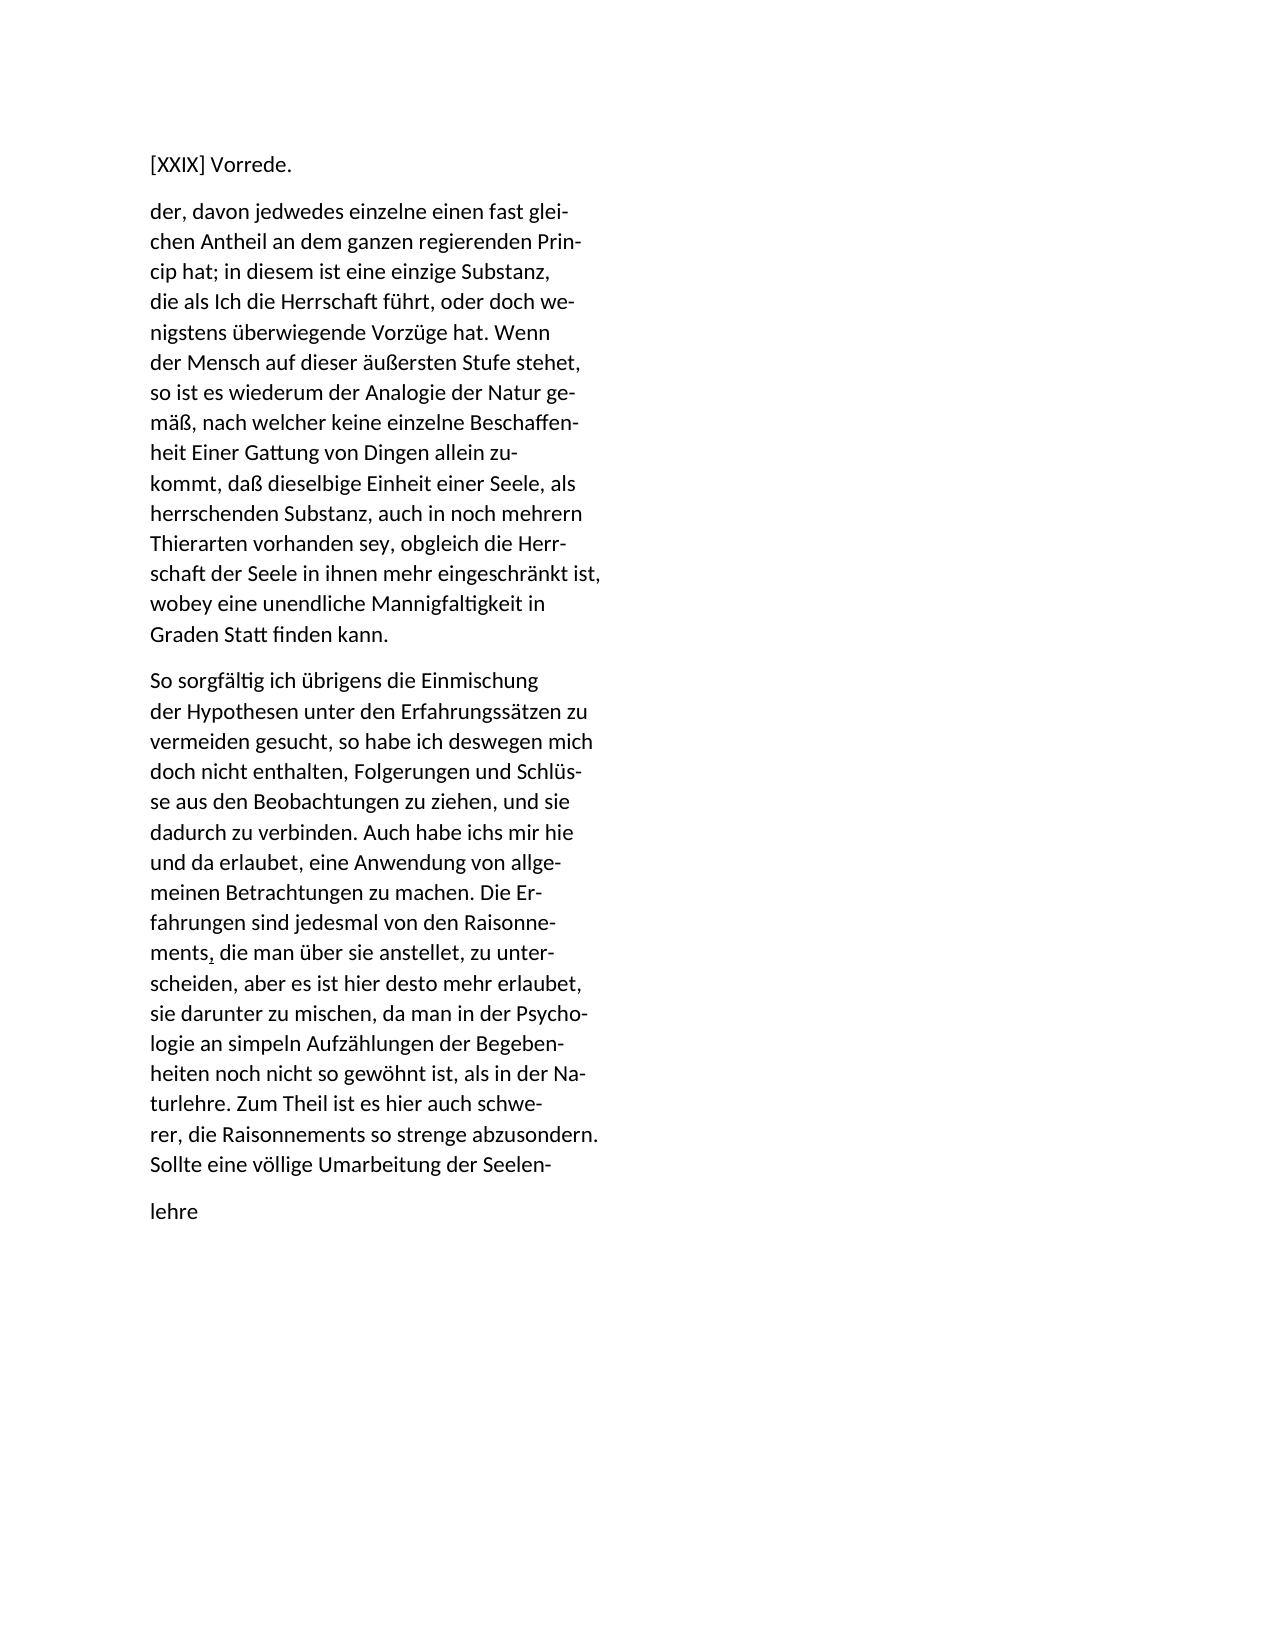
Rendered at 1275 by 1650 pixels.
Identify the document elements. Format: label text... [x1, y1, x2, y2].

text der, davon jedwedes einzelne einen fast glei- chen Antheil an dem ganzen regierenden Prin- cip hat; in diesem ist eine einzige Substanz, die als Ich die Herrschaft führt, oder doch we- nigstens überwiegende Vorzüge hat. Wenn der Mensch auf dieser äußersten Stufe stehet, so ist es wiederum der Analogie der Natur ge- mäß, nach welcher keine einzelne Beschaffen- heit Einer Gattung von Dingen allein zu- kommt, daß dieselbige Einheit einer Seele, als herrschenden Substanz, auch in noch mehrern Thierarten vorhanden sey, obgleich die Herr- schaft der Seele in ihnen mehr eingeschränkt ist, wobey eine unendliche Mannigfaltigkeit in Graden Statt finden kann. [150, 197, 1125, 648]
text lehre [150, 1197, 1125, 1225]
text So sorgfältig ich übrigens die Einmischung der Hypothesen unter den Erfahrungssätzen zu vermeiden gesucht, so habe ich deswegen mich doch nicht enthalten, Folgerungen und Schlüs- se aus den Beobachtungen zu ziehen, und sie dadurch zu verbinden. Auch habe ichs mir hie und da erlaubet, eine Anwendung von allge- meinen Betrachtungen zu machen. Die Er- fahrungen sind jedesmal von den Raisonne- ments, die man über sie anstellet, zu unter- scheiden, aber es ist hier desto mehr erlaubet, sie darunter zu mischen, da man in der Psycho- logie an simpeln Aufzählungen der Begeben- heiten noch nicht so gewöhnt ist, als in der Na- turlehre. Zum Theil ist es hier auch schwe- rer, die Raisonnements so strenge abzusondern. Sollte eine völlige Umarbeitung der Seelen- [150, 667, 1125, 1178]
text [XXIX] Vorrede. [150, 150, 1125, 178]
